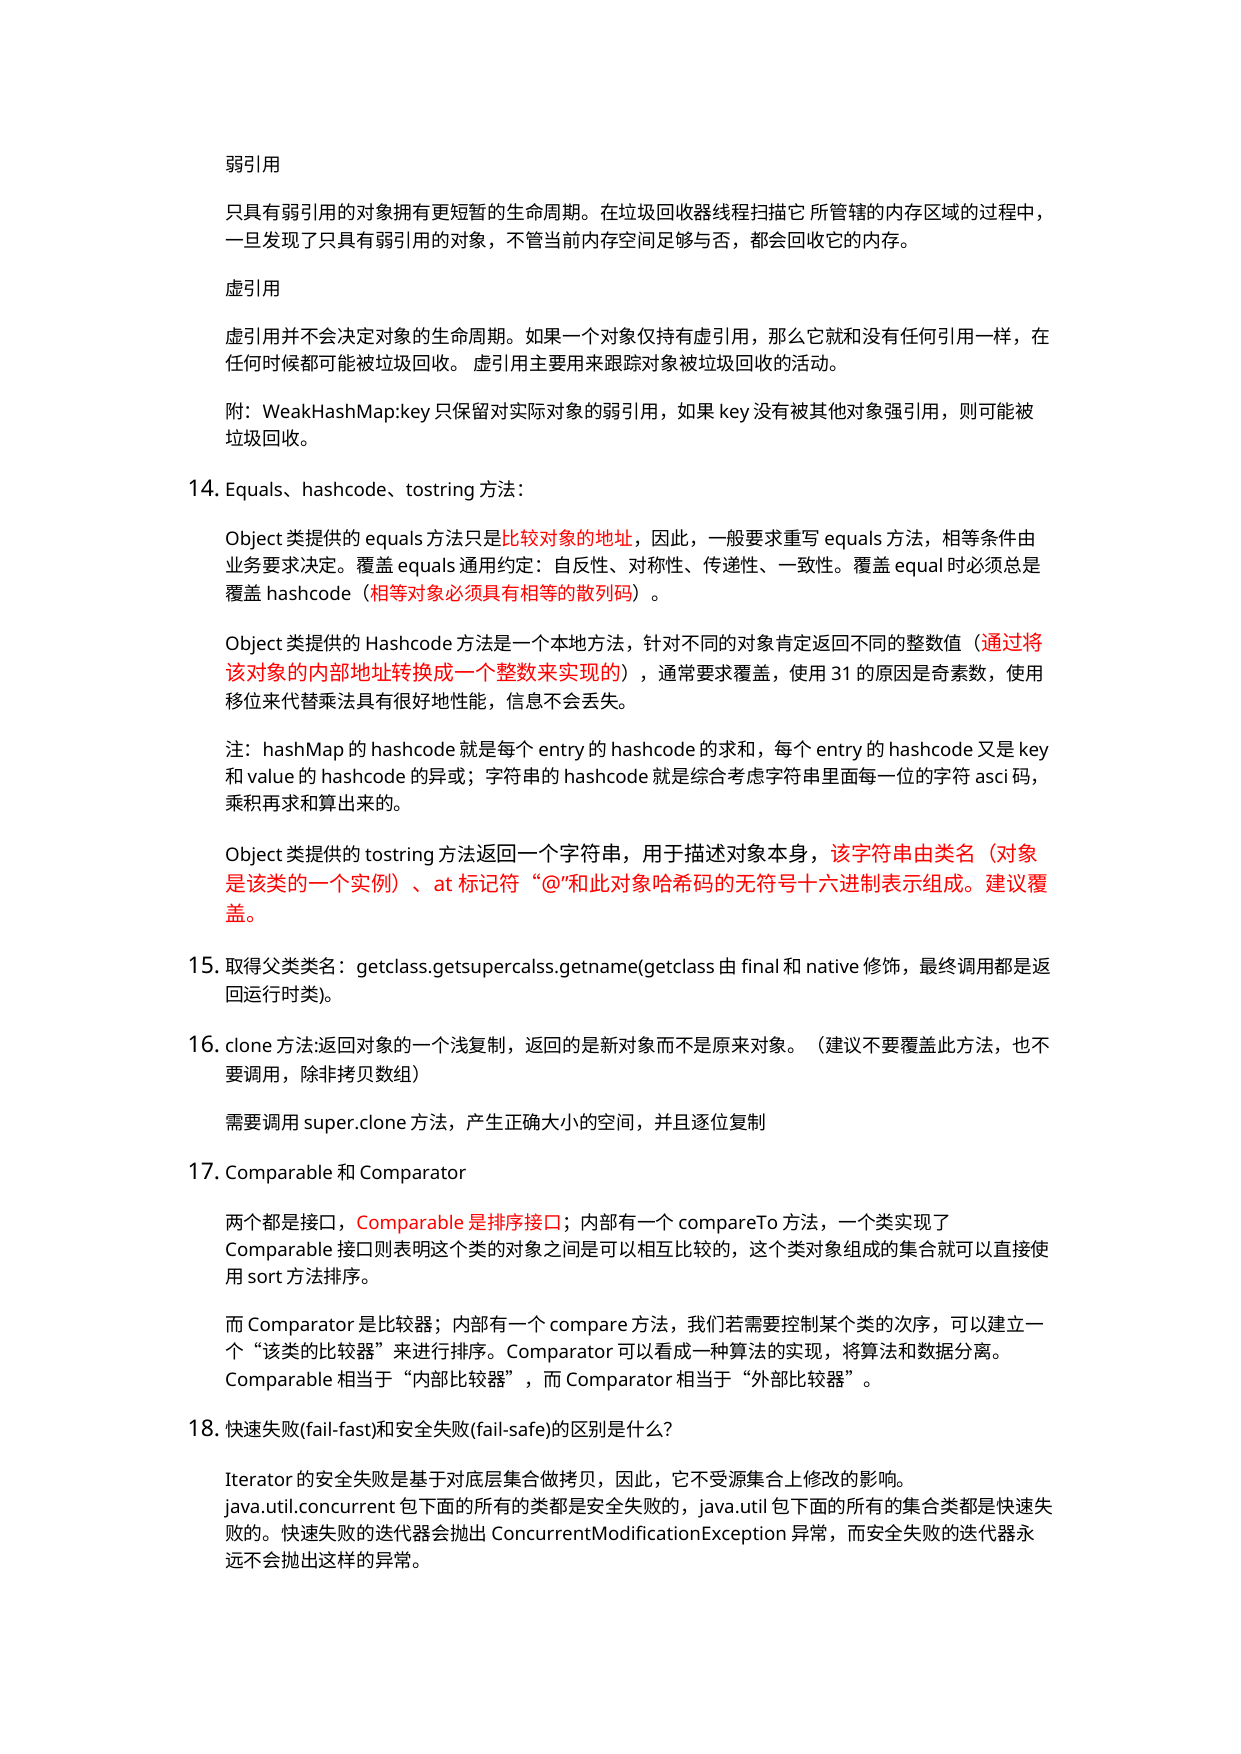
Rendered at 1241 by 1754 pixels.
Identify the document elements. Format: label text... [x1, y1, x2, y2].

text 只具有弱引用的对象拥有更短暂的生命周期。在垃圾回收器线程扫描它 所管辖的内存区域的过程中，一旦发现了只具有弱引用的对象，不管当前内存空间足够与否，都会回收它的内存。 [225, 198, 1053, 252]
list Comparable和Comparator [187, 1155, 1053, 1187]
text 虚引用并不会决定对象的生命周期。如果一个对象仅持有虚引用，那么它就和没有任何引用一样，在任何时候都可能被垃圾回收。 虚引用主要用来跟踪对象被垃圾回收的活动。 [225, 321, 1053, 376]
text 注：hashMap的hashcode就是每个entry的hashcode的求和，每个entry的hashcode又是key和value的hashcode的异或；字符串的hashcode就是综合考虑字符串里面每一位的字符asci码，乘积再求和算出来的。 [225, 734, 1053, 816]
text 两个都是接口，Comparable是排序接口；内部有一个compareTo方法，一个类实现了Comparable接口则表明这个类的对象之间是可以相互比较的，这个类对象组成的集合就可以直接使用sort方法排序。 [225, 1207, 1053, 1289]
list Equals、hashcode、tostring方法： [187, 472, 1053, 503]
text 而Comparator是比较器；内部有一个compare方法，我们若需要控制某个类的次序，可以建立一个“该类的比较器”来进行排序。Comparator可以看成一种算法的实现，将算法和数据分离。 Comparable相当于“内部比较器”，而Comparator相当于“外部比较器”。 [225, 1310, 1053, 1391]
text 弱引用 [225, 150, 1053, 177]
list 取得父类类名：getclass.getsupercalss.getname(getclass由final和native修饰，最终调用都是返回运行时类)。 [187, 949, 1053, 1007]
text Iterator的安全失败是基于对底层集合做拷贝，因此，它不受源集合上修改的影响。java.util.concurrent包下面的所有的类都是安全失败的，java.util包下面的所有的集合类都是快速失败的。快速失败的迭代器会抛出ConcurrentModificationException异常，而安全失败的迭代器永远不会抛出这样的异常。 [225, 1464, 1053, 1573]
text Object类提供的equals方法只是比较对象的地址，因此，一般要求重写equals方法，相等条件由业务要求决定。覆盖equals通用约定：自反性、对称性、传递性、一致性。覆盖equal时必须总是覆盖hashcode（相等对象必须具有相等的散列码）。 [225, 524, 1053, 605]
list clone方法:返回对象的一个浅复制，返回的是新对象而不是原来对象。（建议不要覆盖此方法，也不要调用，除非拷贝数组） [187, 1028, 1053, 1086]
text 附：WeakHashMap:key只保留对实际对象的弱引用，如果key没有被其他对象强引用，则可能被垃圾回收。 [225, 396, 1053, 451]
list 快速失败(fail-fast)和安全失败(fail-safe)的区别是什么？ [187, 1412, 1053, 1443]
text Object类提供的Hashcode方法是一个本地方法，针对不同的对象肯定返回不同的整数值（通过将该对象的内部地址转换成一个整数来实现的），通常要求覆盖，使用31的原因是奇素数，使用移位来代替乘法具有很好地性能，信息不会丢失。 [225, 626, 1053, 714]
text 虚引用 [225, 273, 1053, 300]
text 需要调用super.clone方法，产生正确大小的空间，并且逐位复制 [225, 1107, 1053, 1134]
text Object类提供的tostring方法返回一个字符串，用于描述对象本身，该字符串由类名（对象是该类的一个实例）、at 标记符“@”和此对象哈希码的无符号十六进制表示组成。建议覆盖。 [225, 837, 1053, 928]
